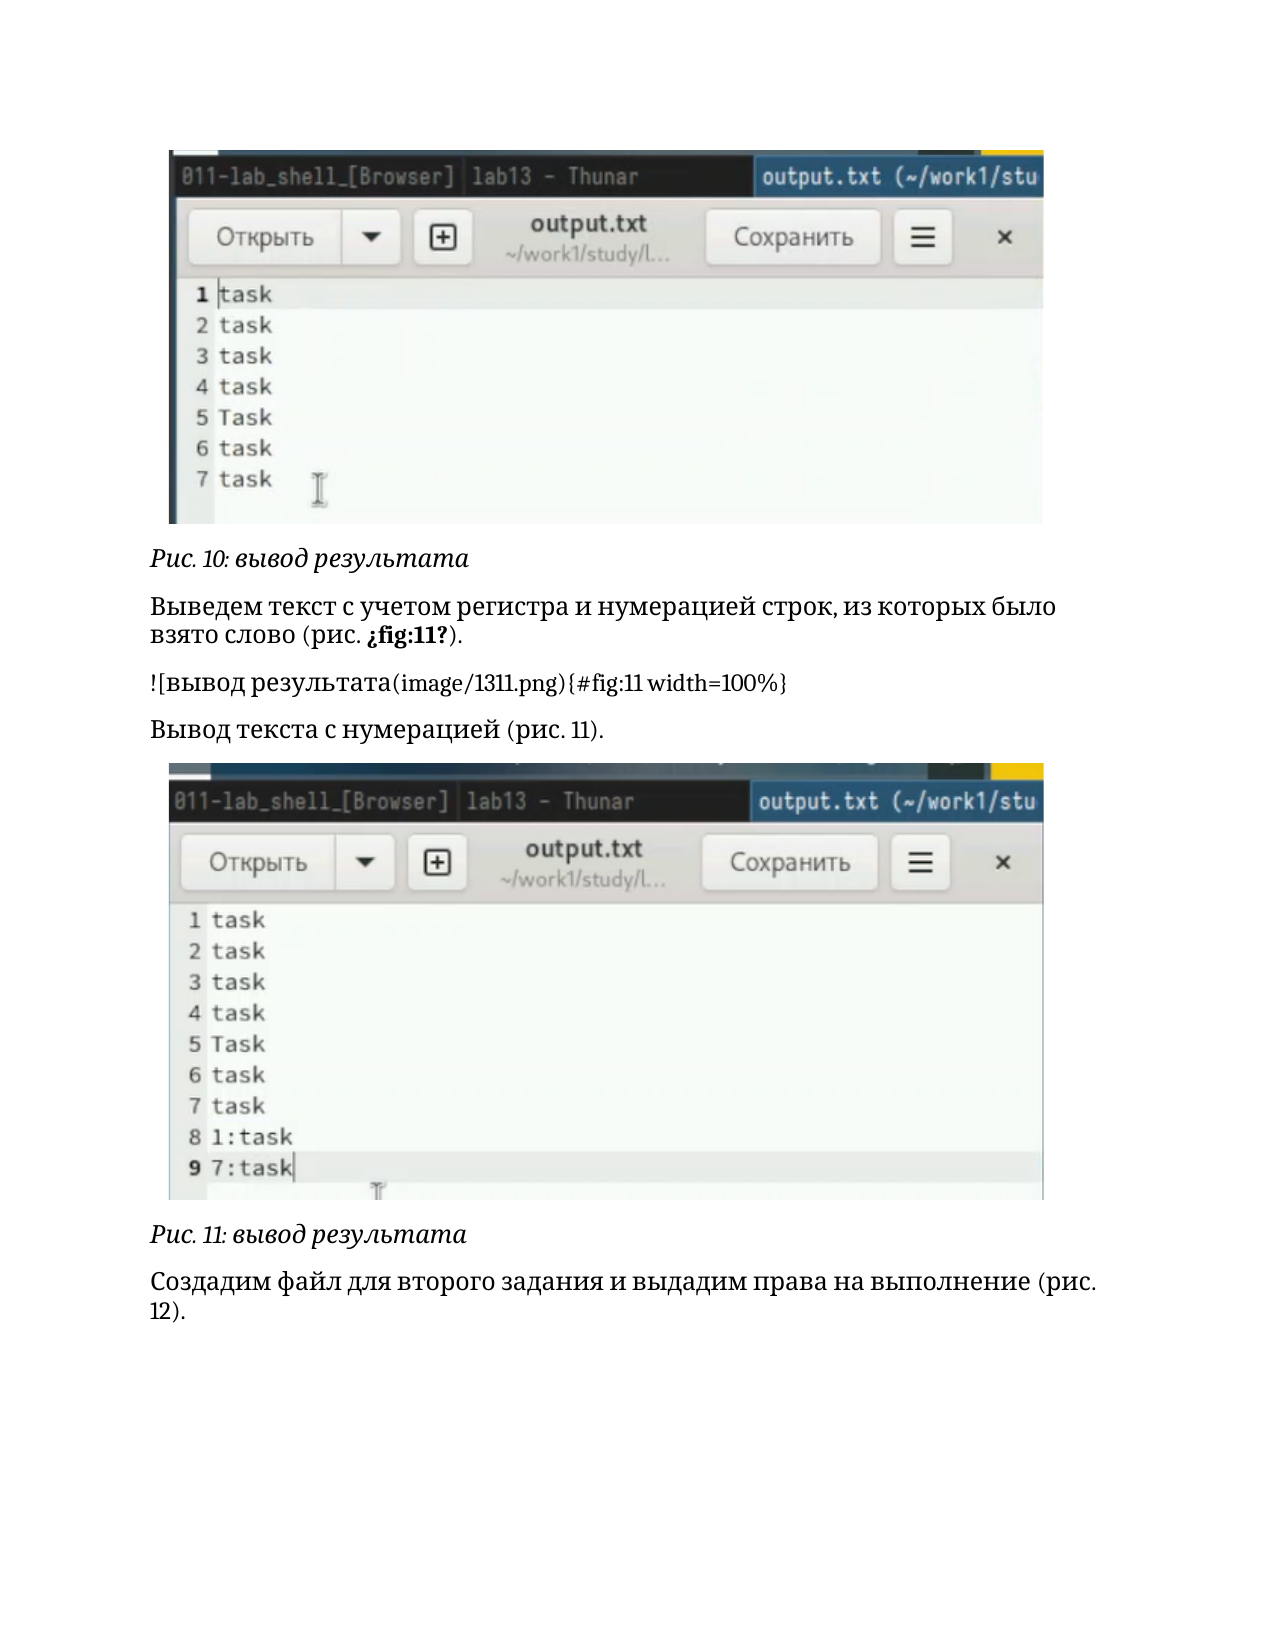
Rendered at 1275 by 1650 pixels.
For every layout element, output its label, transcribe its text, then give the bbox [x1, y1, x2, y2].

text Вывод текста с нумерацией (рис. 11). [150, 716, 1125, 745]
text Рис. 11: вывод результата [150, 1221, 1125, 1249]
picture [168, 150, 1044, 524]
text Рис. 10: вывод результата [150, 545, 1125, 574]
text ![вывод результата(image/1311.png){#fig:11 width=100%} [150, 669, 1125, 697]
picture [168, 763, 1044, 1200]
text Выведем текст с учетом регистра и нумерацией строк, из которых было взято слово (рис. ¿fig:11?). [150, 592, 1125, 650]
text Создадим файл для второго задания и выдадим права на выполнение (рис. 12). [150, 1268, 1125, 1326]
